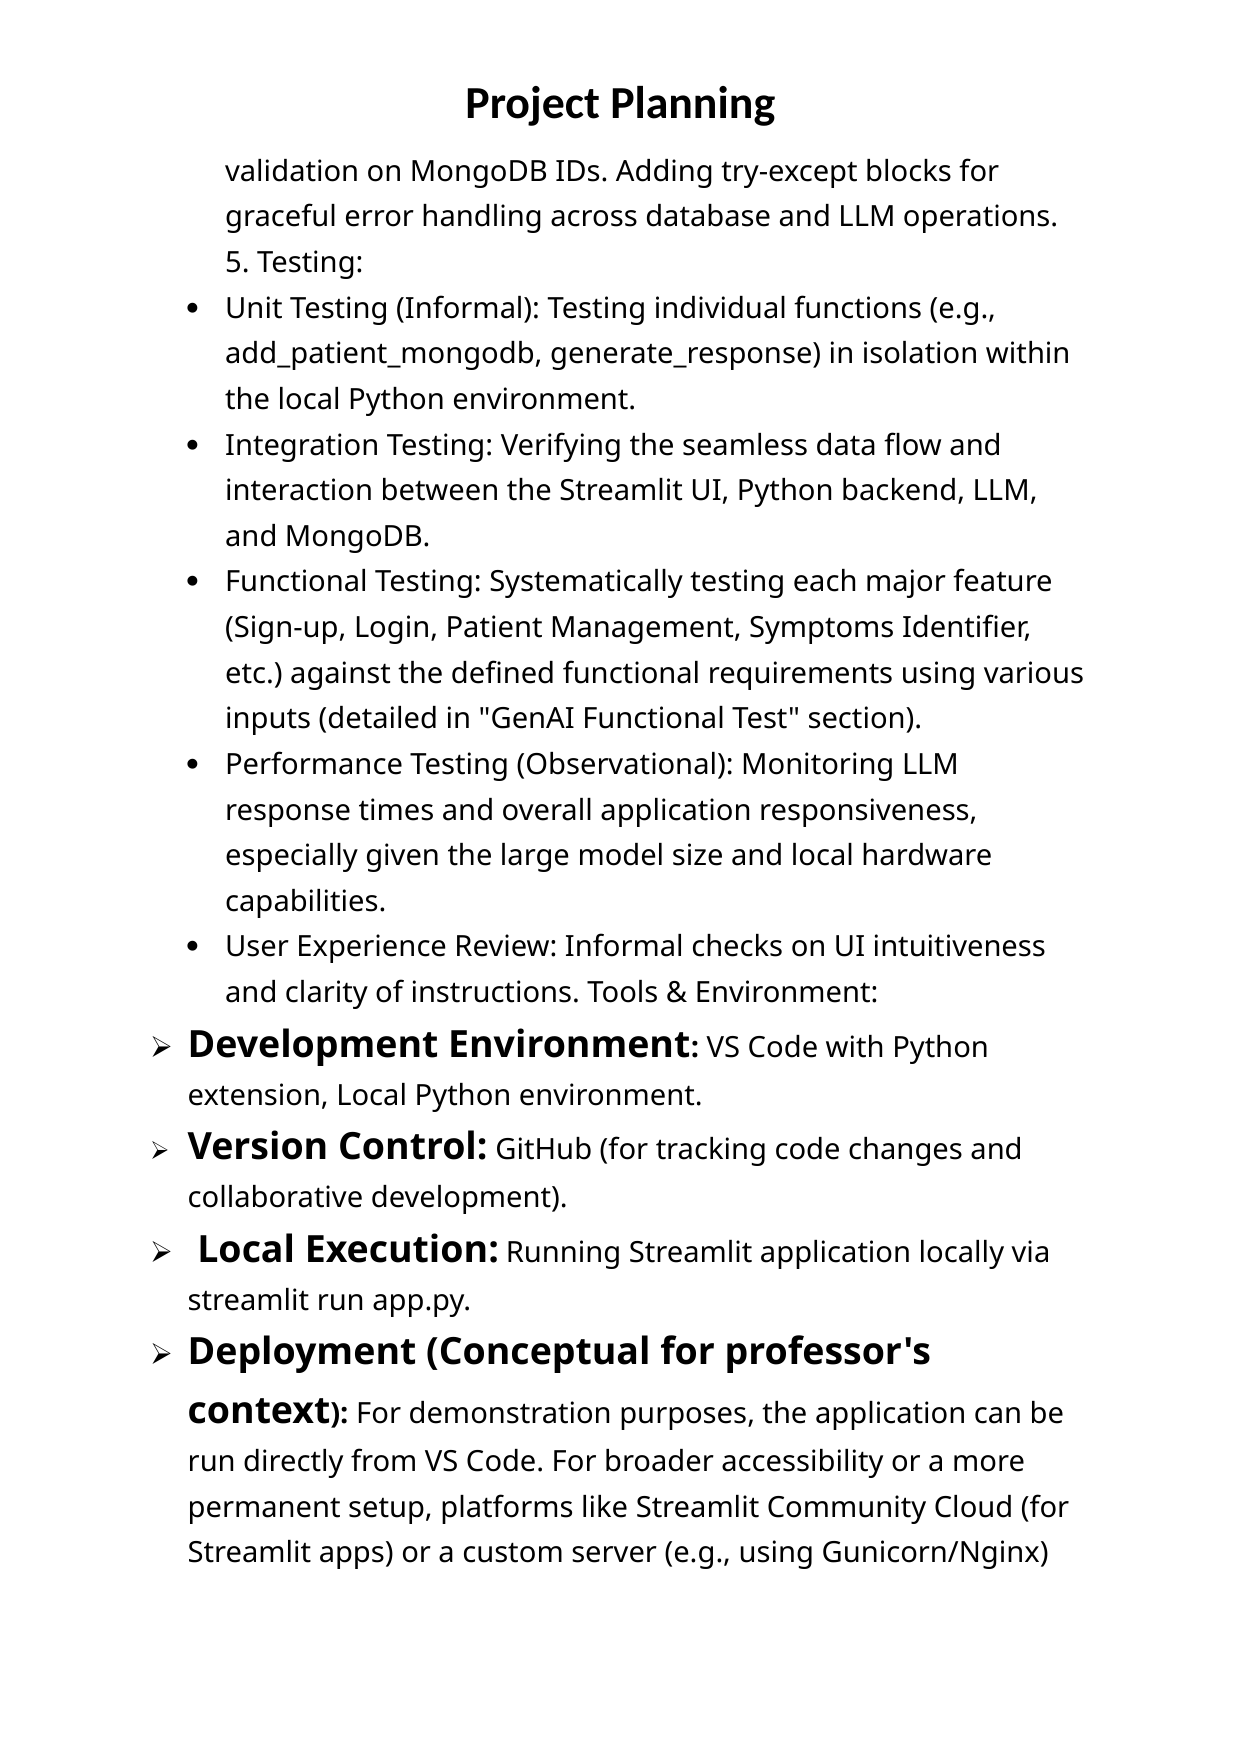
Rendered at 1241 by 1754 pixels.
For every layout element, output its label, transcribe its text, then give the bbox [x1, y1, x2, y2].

list Unit Testing (Informal): Testing individual functions (e.g., add_patient_mongodb, generate_response) in isolation within the local Python environment. [187, 287, 1090, 418]
list User Experience Review: Informal checks on UI intuitiveness and clarity of instructions. Tools & Environment: [187, 926, 1090, 1011]
list Performance Testing (Observational): Monitoring LLM response times and overall application responsiveness, especially given the large model size and local hardware capabilities. [187, 743, 1090, 920]
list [187, 150, 1090, 281]
list Local Execution: Running Streamlit application locally via streamlit run app.py. [150, 1222, 1090, 1319]
list Integration Testing: Verifying the seamless data flow and interaction between the Streamlit UI, Python backend, LLM, and MongoDB. [187, 424, 1090, 555]
list Development Environment: VS Code with Python extension, Local Python environment. [150, 1017, 1090, 1113]
list Functional Testing: Systematically testing each major feature (Sign-up, Login, Patient Management, Symptoms Identifier, etc.) against the defined functional requirements using various inputs (detailed in "GenAI Functional Test" section). [187, 561, 1090, 737]
list Version Control: GitHub (for tracking code changes and collaborative development). [150, 1119, 1090, 1216]
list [150, 1325, 1090, 1571]
